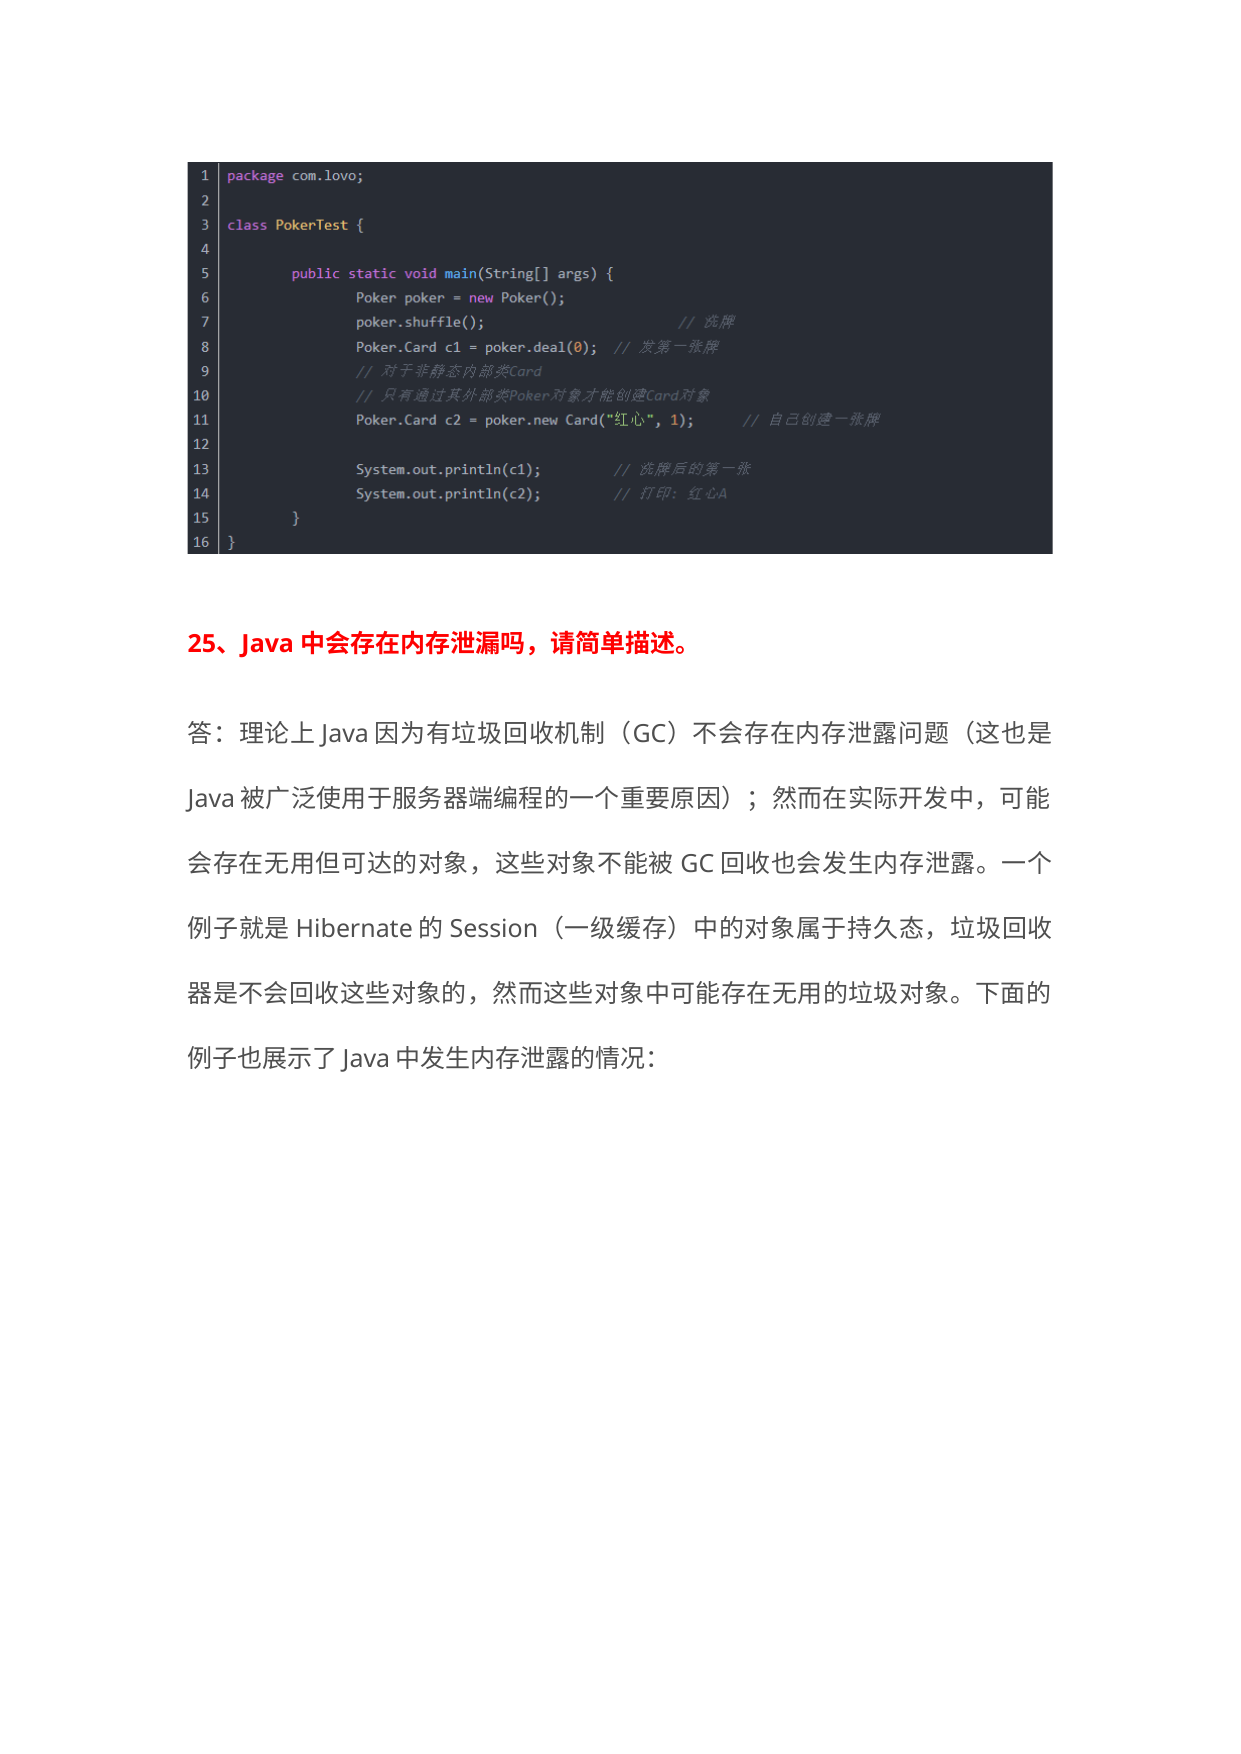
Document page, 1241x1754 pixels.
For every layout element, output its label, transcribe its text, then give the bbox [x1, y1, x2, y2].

text 25、Java 中会存在内存泄漏吗，请简单描述。 [187, 609, 1053, 674]
text 答：理论上Java因为有垃圾回收机制（GC）不会存在内存泄露问题（这也是Java被广泛使用于服务器端编程的一个重要原因）；然而在实际开发中，可能会存在无用但可达的对象，这些对象不能被GC回收也会发生内存泄露。一个例子就是Hibernate的Session（一级缓存）中的对象属于持久态，垃圾回收器是不会回收这些对象的，然而这些对象中可能存在无用的垃圾对象。下面的例子也展示了Java中发生内存泄露的情况： [187, 699, 1053, 1089]
picture [187, 162, 1053, 554]
